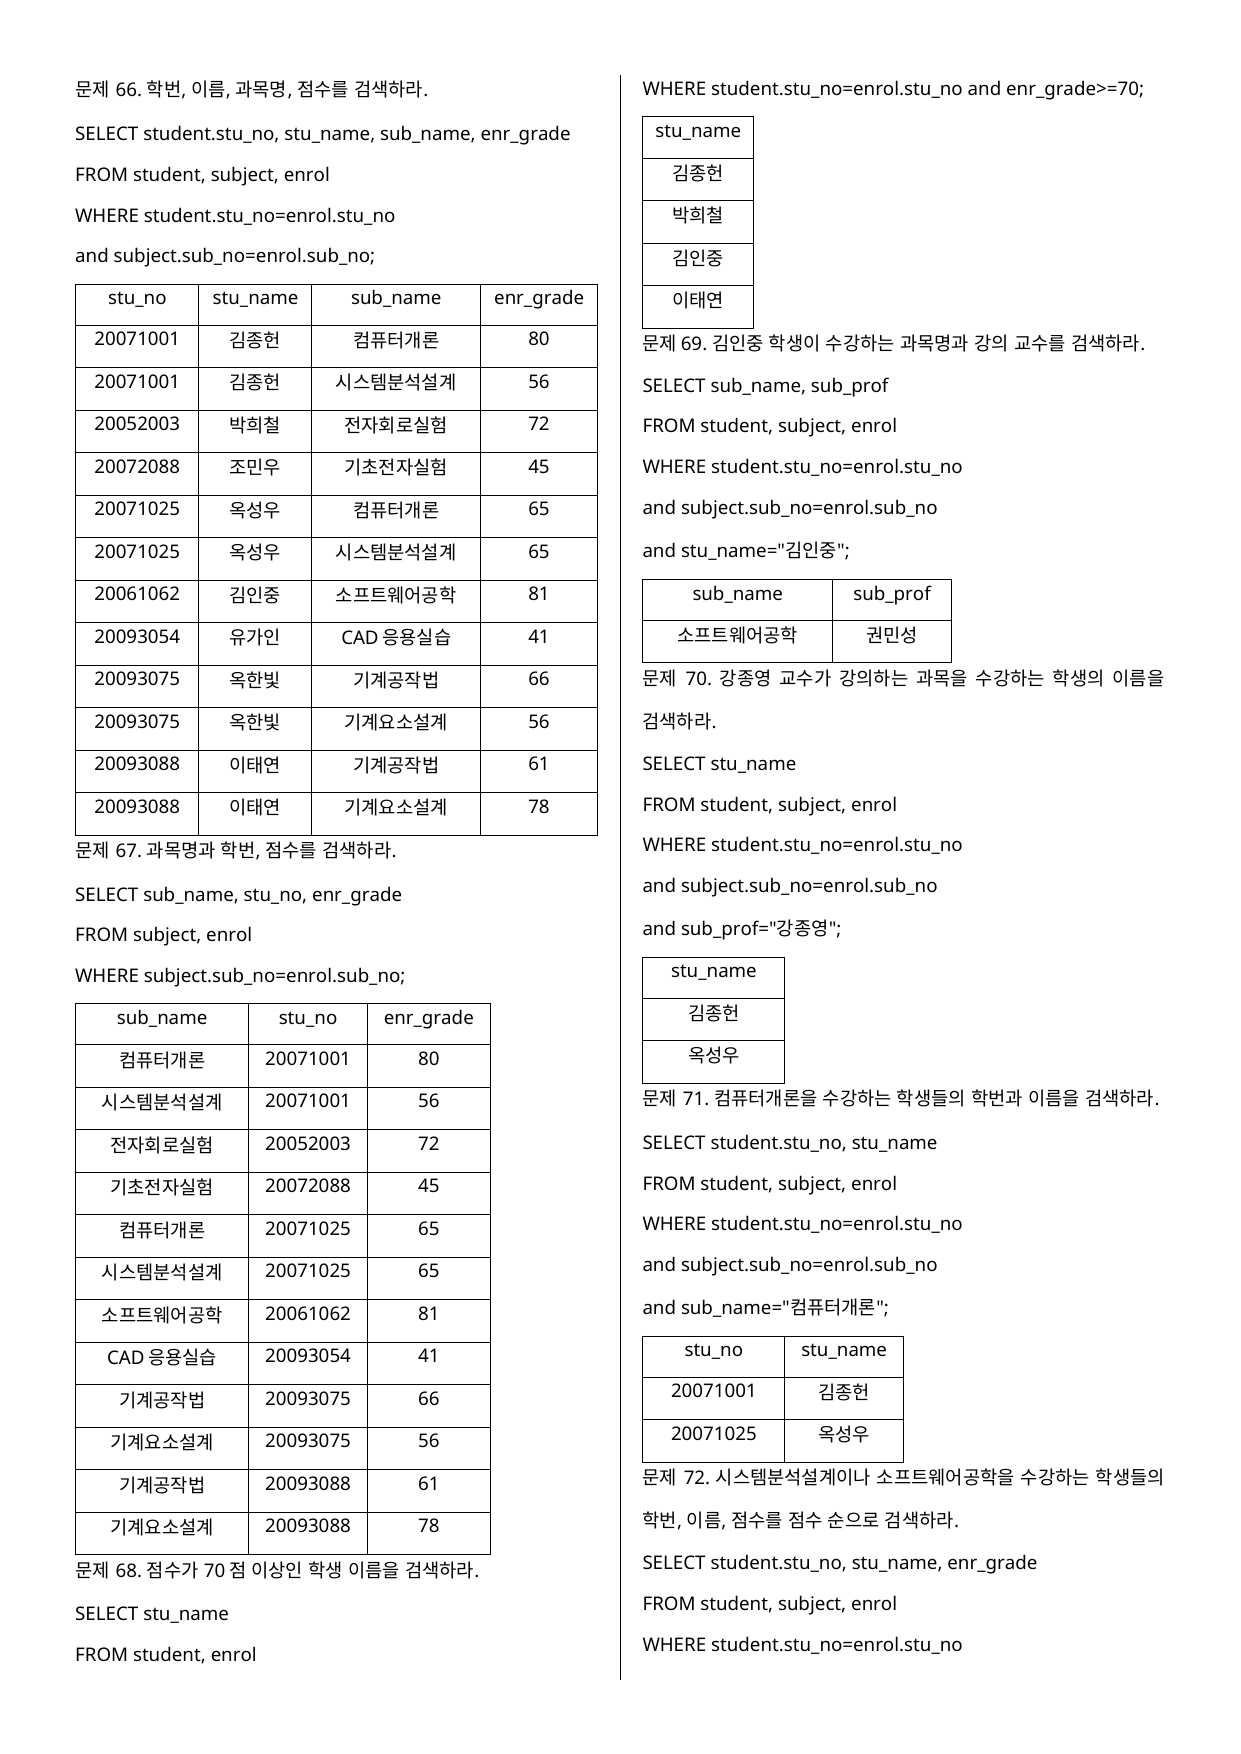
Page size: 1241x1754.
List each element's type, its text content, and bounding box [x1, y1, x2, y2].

text SELECT sub_name, stu_no, enr_grade [75, 881, 598, 906]
table_cell 옥한빛 [199, 708, 311, 749]
table_cell 81 [481, 581, 597, 622]
table_cell 20093088 [249, 1470, 367, 1512]
table_header sub_name [312, 285, 480, 324]
table_cell 옥성우 [199, 538, 311, 579]
text FROM student, enrol [75, 1641, 598, 1667]
table_cell 김종헌 [643, 159, 753, 200]
text WHERE student.stu_no=enrol.stu_no [642, 454, 1165, 479]
text FROM subject, enrol [75, 922, 598, 947]
table_cell 41 [368, 1343, 490, 1384]
table_cell 20093075 [249, 1385, 367, 1427]
table_cell 78 [368, 1513, 490, 1554]
table_cell 20072088 [249, 1173, 367, 1214]
table_cell 20071001 [249, 1088, 367, 1129]
text WHERE student.stu_no=enrol.stu_no [642, 1211, 1165, 1236]
table_cell 권민성 [833, 621, 951, 662]
text WHERE subject.sub_no=enrol.sub_no; [75, 962, 598, 988]
table_header stu_no [249, 1004, 367, 1044]
table_header stu_name [785, 1337, 903, 1377]
table_cell 45 [368, 1173, 490, 1214]
table_cell 20093088 [249, 1513, 367, 1554]
table_cell 56 [481, 708, 597, 749]
table_cell 소프트웨어공학 [76, 1300, 248, 1342]
table_cell CAD응용실습 [76, 1343, 248, 1384]
table_cell 김종헌 [643, 999, 784, 1040]
table_cell 20071025 [76, 538, 198, 579]
table_cell 소프트웨어공학 [312, 581, 480, 622]
table_header stu_name [199, 285, 311, 324]
table_cell 65 [368, 1258, 490, 1299]
table_cell 기계공작법 [76, 1470, 248, 1512]
text FROM student, subject, enrol [642, 413, 1165, 438]
text WHERE student.stu_no=enrol.stu_no [642, 832, 1165, 857]
table_cell 기초전자실험 [76, 1173, 248, 1214]
table_cell 20072088 [76, 453, 198, 494]
text and subject.sub_no=enrol.sub_no [642, 494, 1165, 520]
table_cell 김종헌 [199, 368, 311, 409]
table_cell 20071001 [643, 1378, 784, 1419]
table_cell 20071001 [76, 368, 198, 409]
text FROM student, subject, enrol [642, 791, 1165, 816]
text and subject.sub_no=enrol.sub_no [642, 872, 1165, 898]
text FROM student, subject, enrol [642, 1590, 1165, 1616]
table_header sub_name [643, 580, 832, 619]
table_cell 20071025 [249, 1258, 367, 1299]
table_cell 기계요소설계 [76, 1513, 248, 1554]
table_cell 20071025 [76, 496, 198, 537]
table_cell 이태연 [643, 286, 753, 327]
text and sub_name="컴퓨터개론"; [642, 1292, 1165, 1319]
table_cell 유가인 [199, 623, 311, 664]
table_cell 소프트웨어공학 [643, 621, 832, 662]
table_cell 20052003 [249, 1130, 367, 1172]
table_cell 61 [368, 1470, 490, 1512]
table_cell 81 [368, 1300, 490, 1342]
text and subject.sub_no=enrol.sub_no [642, 1251, 1165, 1277]
text and sub_prof="강종영"; [642, 913, 1165, 941]
table_cell 시스템분석설계 [76, 1088, 248, 1129]
table_header stu_name [643, 958, 784, 998]
table_cell CAD응용실습 [312, 623, 480, 664]
text 문제 72. 시스템분석설계이나 소프트웨어공학을 수강하는 학생들의 학번, 이름, 점수를 점수 순으로 검색하라. [642, 1463, 1165, 1533]
text 문제 68. 점수가 70점 이상인 학생 이름을 검색하라. [75, 1555, 598, 1582]
text SELECT student.stu_no, stu_name [642, 1129, 1165, 1154]
table_cell 72 [368, 1130, 490, 1172]
table_cell 78 [481, 793, 597, 834]
text 문제 67. 과목명과 학번, 점수를 검색하라. [75, 836, 598, 863]
text SELECT stu_name [642, 750, 1165, 776]
text 문제69. 김인중 학생이 수강하는 과목명과 강의 교수를 검색하라. [642, 328, 1165, 356]
table_cell 20093088 [76, 793, 198, 834]
text 문제 70. 강종영 교수가 강의하는 과목을 수강하는 학생의 이름을 검색하라. [642, 663, 1165, 734]
table_header sub_name [76, 1004, 248, 1044]
table_cell 전자회로실험 [312, 411, 480, 452]
table_header stu_no [643, 1337, 784, 1377]
table_cell 김인중 [199, 581, 311, 622]
table_cell 56 [368, 1428, 490, 1469]
table_cell 컴퓨터개론 [76, 1045, 248, 1087]
table_cell 김인중 [643, 244, 753, 285]
text and subject.sub_no=enrol.sub_no; [75, 243, 598, 268]
text SELECT student.stu_no, stu_name, enr_grade [642, 1549, 1165, 1575]
table_cell 기초전자실험 [312, 453, 480, 494]
table_cell 기계요소설계 [76, 1428, 248, 1469]
table_cell 61 [481, 751, 597, 792]
table_cell 김종헌 [199, 326, 311, 367]
text and stu_name="김인중"; [642, 535, 1165, 562]
table_cell 김종헌 [785, 1378, 903, 1419]
table_cell 기계요소설계 [312, 708, 480, 749]
table_cell 옥성우 [785, 1420, 903, 1462]
table_cell 20093075 [76, 708, 198, 749]
text SELECT sub_name, sub_prof [642, 372, 1165, 397]
table_cell 80 [368, 1045, 490, 1087]
table_cell 56 [368, 1088, 490, 1129]
table_cell 20093075 [76, 666, 198, 707]
table_header enr_grade [481, 285, 597, 324]
table_cell 56 [481, 368, 597, 409]
text SELECT student.stu_no, stu_name, sub_name, enr_grade [75, 120, 598, 146]
table_cell 20071025 [643, 1420, 784, 1462]
table_cell 20061062 [249, 1300, 367, 1342]
table_cell 이태연 [199, 751, 311, 792]
table_cell 80 [481, 326, 597, 367]
table_cell 전자회로실험 [76, 1130, 248, 1172]
table_cell 41 [481, 623, 597, 664]
text FROM student, subject, enrol [75, 161, 598, 187]
table_cell 65 [368, 1215, 490, 1257]
text WHERE student.stu_no=enrol.stu_no [642, 1631, 1165, 1657]
table_cell 시스템분석설계 [312, 538, 480, 579]
table_cell 65 [481, 496, 597, 537]
table_cell 옥성우 [643, 1041, 784, 1083]
table_cell 기계공작법 [312, 751, 480, 792]
table_cell 20052003 [76, 411, 198, 452]
text FROM student, subject, enrol [642, 1170, 1165, 1195]
table_cell 컴퓨터개론 [76, 1215, 248, 1257]
text 문제 66. 학번, 이름, 과목명, 점수를 검색하라. [75, 75, 598, 102]
text WHERE student.stu_no=enrol.stu_no and enr_grade>=70; [642, 75, 1165, 101]
table_cell 20093088 [76, 751, 198, 792]
table_cell 20093075 [249, 1428, 367, 1469]
table_cell 20071025 [249, 1215, 367, 1257]
table_cell 컴퓨터개론 [312, 326, 480, 367]
table_cell 20093054 [76, 623, 198, 664]
table_cell 기계공작법 [76, 1385, 248, 1427]
table_header stu_no [76, 285, 198, 324]
text SELECT stu_name [75, 1601, 598, 1626]
table_cell 기계공작법 [312, 666, 480, 707]
table_cell 65 [481, 538, 597, 579]
table_cell 20061062 [76, 581, 198, 622]
table_cell 박희철 [199, 411, 311, 452]
table_cell 시스템분석설계 [76, 1258, 248, 1299]
text WHERE student.stu_no=enrol.stu_no [75, 202, 598, 227]
table_cell 20071001 [76, 326, 198, 367]
table_cell 옥한빛 [199, 666, 311, 707]
table_cell 66 [481, 666, 597, 707]
table_cell 20071001 [249, 1045, 367, 1087]
table_cell 기계요소설계 [312, 793, 480, 834]
table_cell 컴퓨터개론 [312, 496, 480, 537]
table_cell 20093054 [249, 1343, 367, 1384]
table_header enr_grade [368, 1004, 490, 1044]
text 문제 71. 컴퓨터개론을 수강하는 학생들의 학번과 이름을 검색하라. [642, 1084, 1165, 1111]
table_header sub_prof [833, 580, 951, 619]
table_cell 45 [481, 453, 597, 494]
table_cell 66 [368, 1385, 490, 1427]
table_cell 조민우 [199, 453, 311, 494]
table_cell 옥성우 [199, 496, 311, 537]
table_header stu_name [643, 117, 753, 157]
table_cell 박희철 [643, 201, 753, 242]
table_cell 72 [481, 411, 597, 452]
table_cell 이태연 [199, 793, 311, 834]
table_cell 시스템분석설계 [312, 368, 480, 409]
